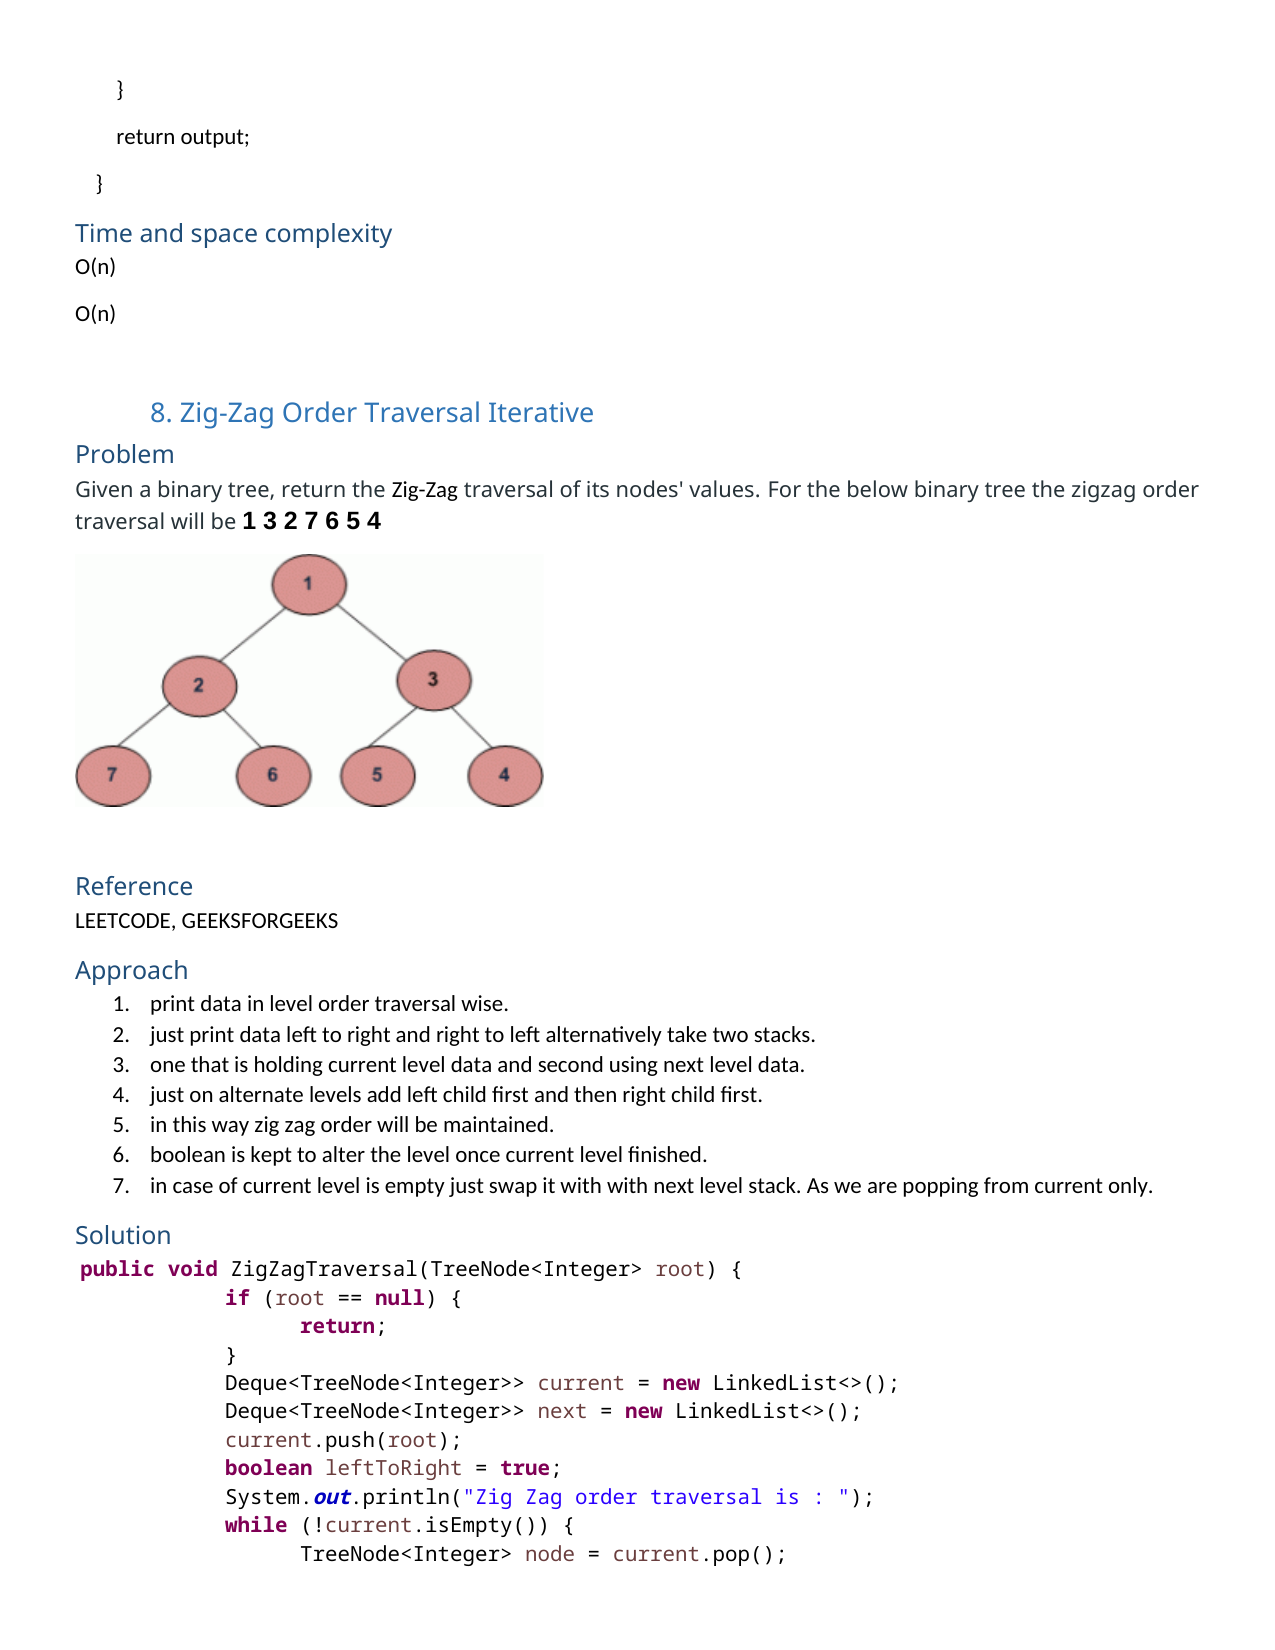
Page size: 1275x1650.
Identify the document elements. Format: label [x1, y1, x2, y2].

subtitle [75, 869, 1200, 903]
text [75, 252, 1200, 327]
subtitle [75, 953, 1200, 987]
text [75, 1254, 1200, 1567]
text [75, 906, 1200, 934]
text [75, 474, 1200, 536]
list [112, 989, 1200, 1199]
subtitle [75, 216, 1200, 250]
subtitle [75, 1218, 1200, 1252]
picture [75, 554, 544, 807]
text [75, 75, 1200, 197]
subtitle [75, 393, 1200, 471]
